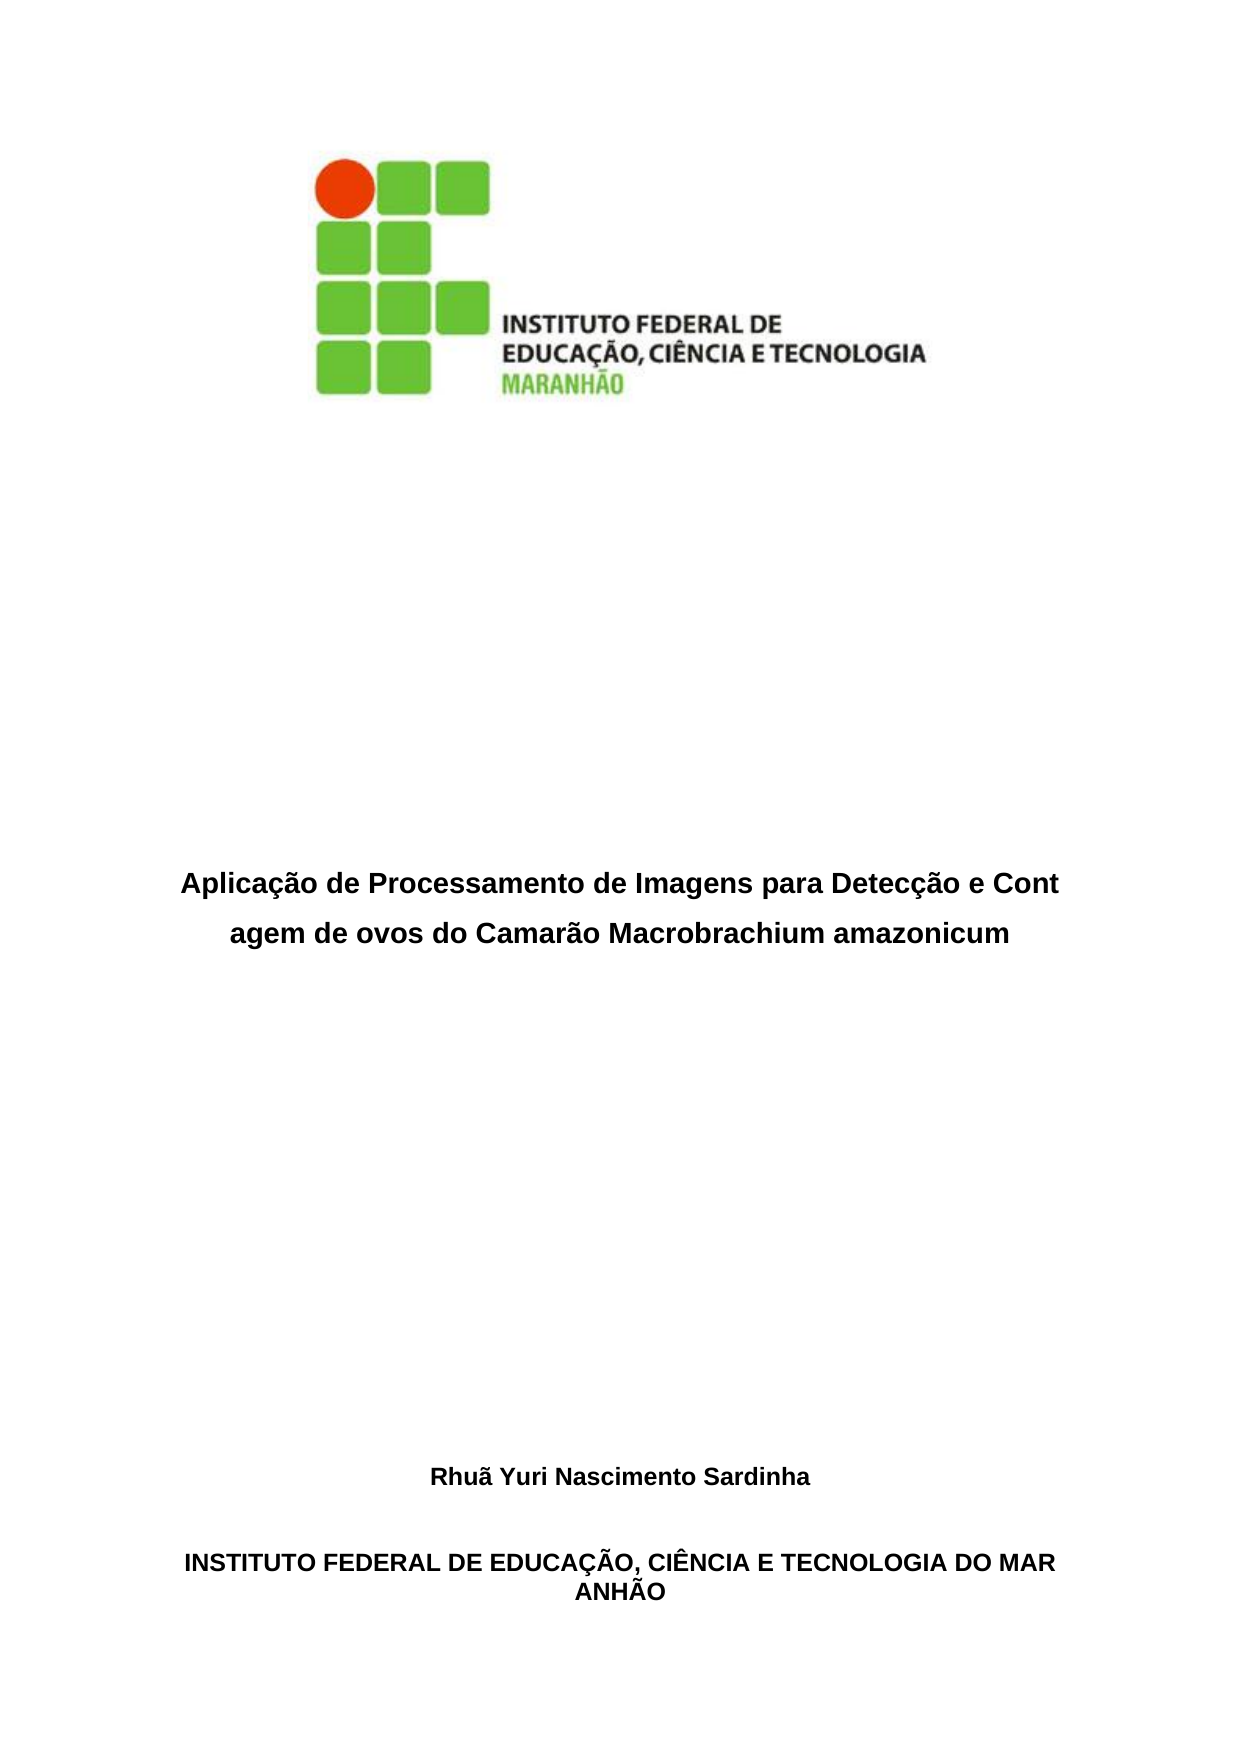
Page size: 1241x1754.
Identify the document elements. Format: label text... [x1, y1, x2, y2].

title Aplicação de Processamento de Imagens para Detecção e Contagem de ovos do Camarão Macrobrachium amazonicum [177, 866, 1063, 950]
text Rhuã Yuri Nascimento Sardinha [177, 1462, 1063, 1491]
picture [307, 147, 933, 410]
text INSTITUTO FEDERAL DE EDUCAÇÃO, CIÊNCIA E TECNOLOGIA DO MARANHÃO [177, 1548, 1063, 1606]
